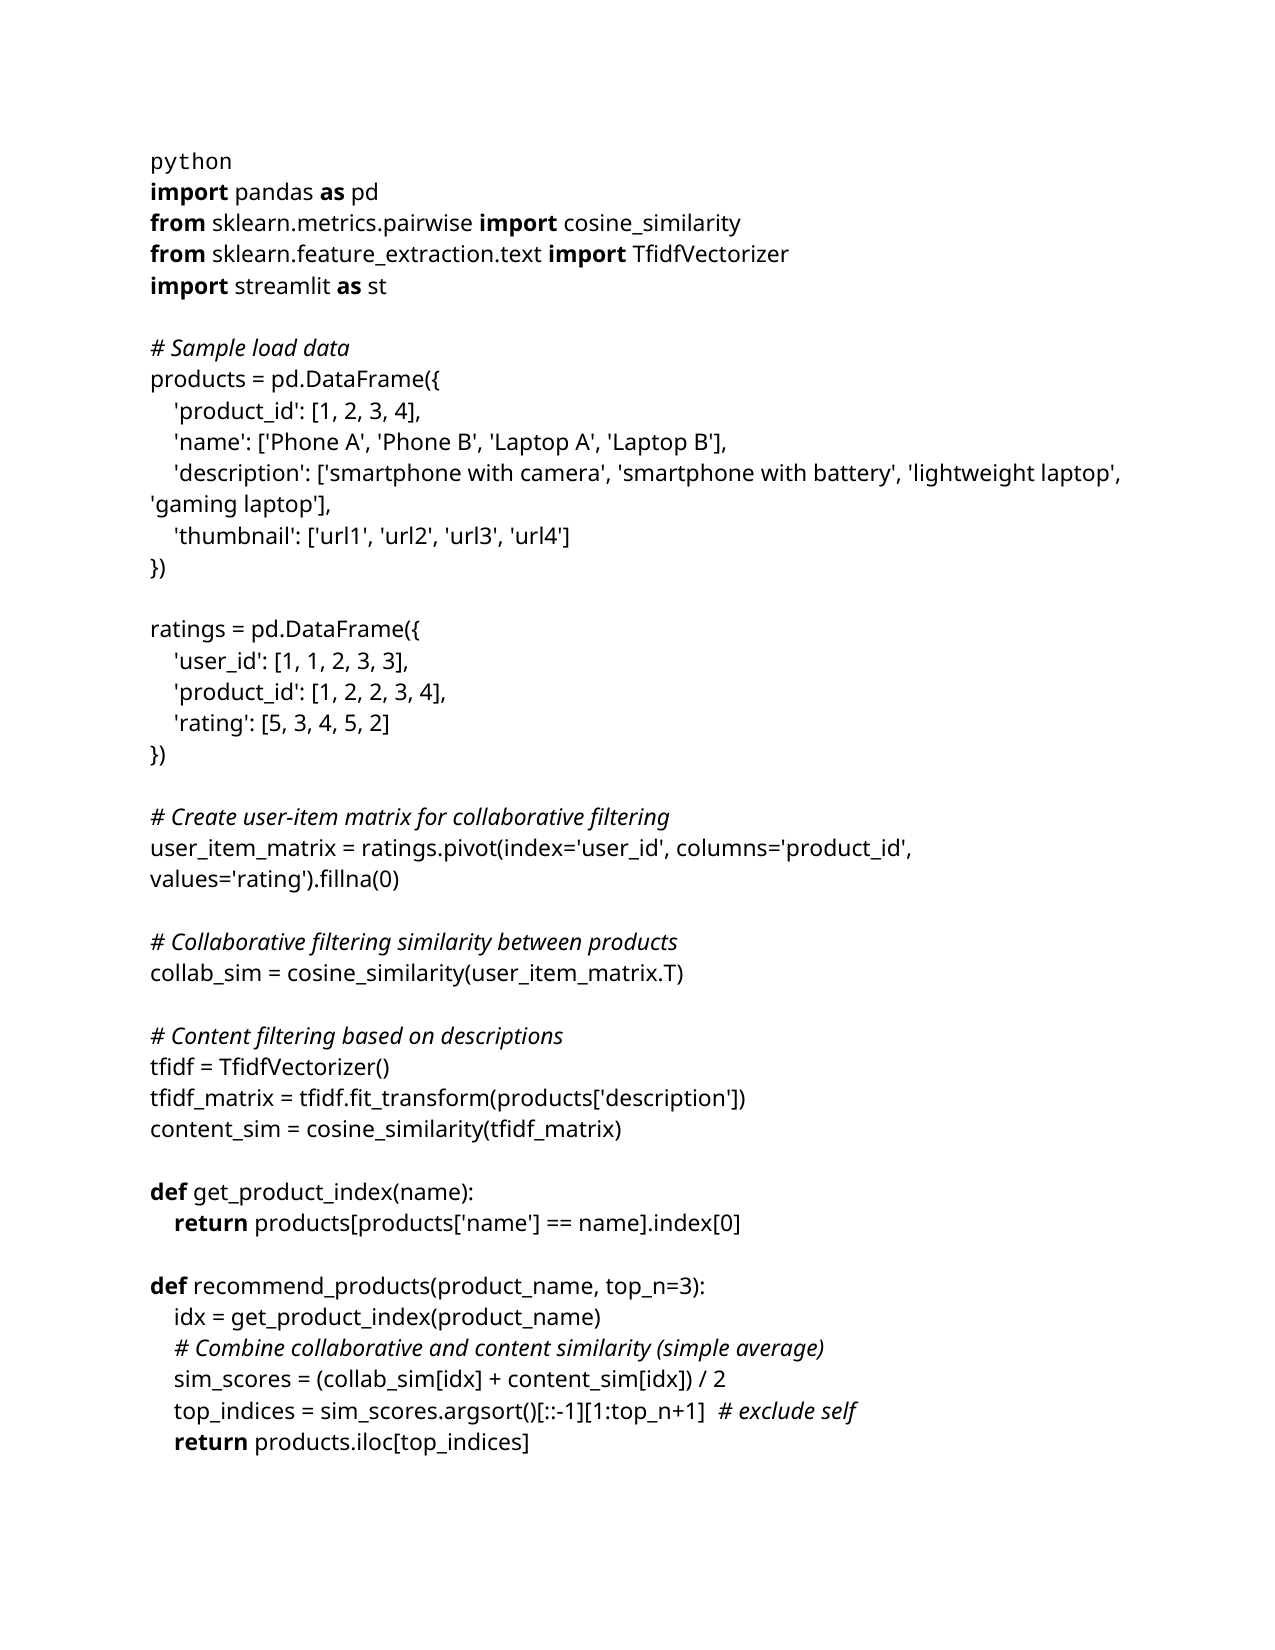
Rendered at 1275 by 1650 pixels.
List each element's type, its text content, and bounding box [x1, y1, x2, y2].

text # Collaborative filtering similarity between products [150, 926, 1125, 957]
text import pandas as pd [150, 176, 1125, 207]
text user_item_matrix = ratings.pivot(index='user_id', columns='product_id', values='rating').fillna(0) [150, 832, 1125, 895]
text # Sample load data [150, 332, 1125, 363]
text sim_scores = (collab_sim[idx] + content_sim[idx]) / 2 [150, 1363, 1125, 1395]
text 'description': ['smartphone with camera', 'smartphone with battery', 'lightweight laptop', 'gaming laptop'], [150, 457, 1125, 520]
text # Create user-item matrix for collaborative filtering [150, 801, 1125, 832]
text def recommend_products(product_name, top_n=3): [150, 1270, 1125, 1301]
text tfidf_matrix = tfidf.fit_transform(products['description']) [150, 1082, 1125, 1113]
text def get_product_index(name): [150, 1176, 1125, 1207]
text content_sim = cosine_similarity(tfidf_matrix) [150, 1113, 1125, 1145]
text idx = get_product_index(product_name) [150, 1301, 1125, 1332]
text # Combine collaborative and content similarity (simple average) [150, 1332, 1125, 1363]
text ratings = pd.DataFrame({ [150, 613, 1125, 645]
text 'thumbnail': ['url1', 'url2', 'url3', 'url4'] [150, 520, 1125, 551]
text top_indices = sim_scores.argsort()[::-1][1:top_n+1] # exclude self [150, 1395, 1125, 1426]
text 'product_id': [1, 2, 3, 4], [150, 395, 1125, 426]
text collab_sim = cosine_similarity(user_item_matrix.T) [150, 957, 1125, 988]
text 'user_id': [1, 1, 2, 3, 3], [150, 645, 1125, 676]
text import streamlit as st [150, 270, 1125, 301]
text return products[products['name'] == name].index[0] [150, 1207, 1125, 1238]
text tfidf = TfidfVectorizer() [150, 1051, 1125, 1082]
text products = pd.DataFrame({ [150, 363, 1125, 395]
text 'name': ['Phone A', 'Phone B', 'Laptop A', 'Laptop B'], [150, 426, 1125, 457]
text python [150, 150, 1125, 176]
text }) [150, 738, 1125, 770]
text return products.iloc[top_indices] [150, 1426, 1125, 1457]
text 'rating': [5, 3, 4, 5, 2] [150, 707, 1125, 738]
text }) [150, 551, 1125, 582]
text from sklearn.feature_extraction.text import TfidfVectorizer [150, 238, 1125, 270]
text from sklearn.metrics.pairwise import cosine_similarity [150, 207, 1125, 238]
text # Content filtering based on descriptions [150, 1020, 1125, 1051]
text 'product_id': [1, 2, 2, 3, 4], [150, 676, 1125, 707]
